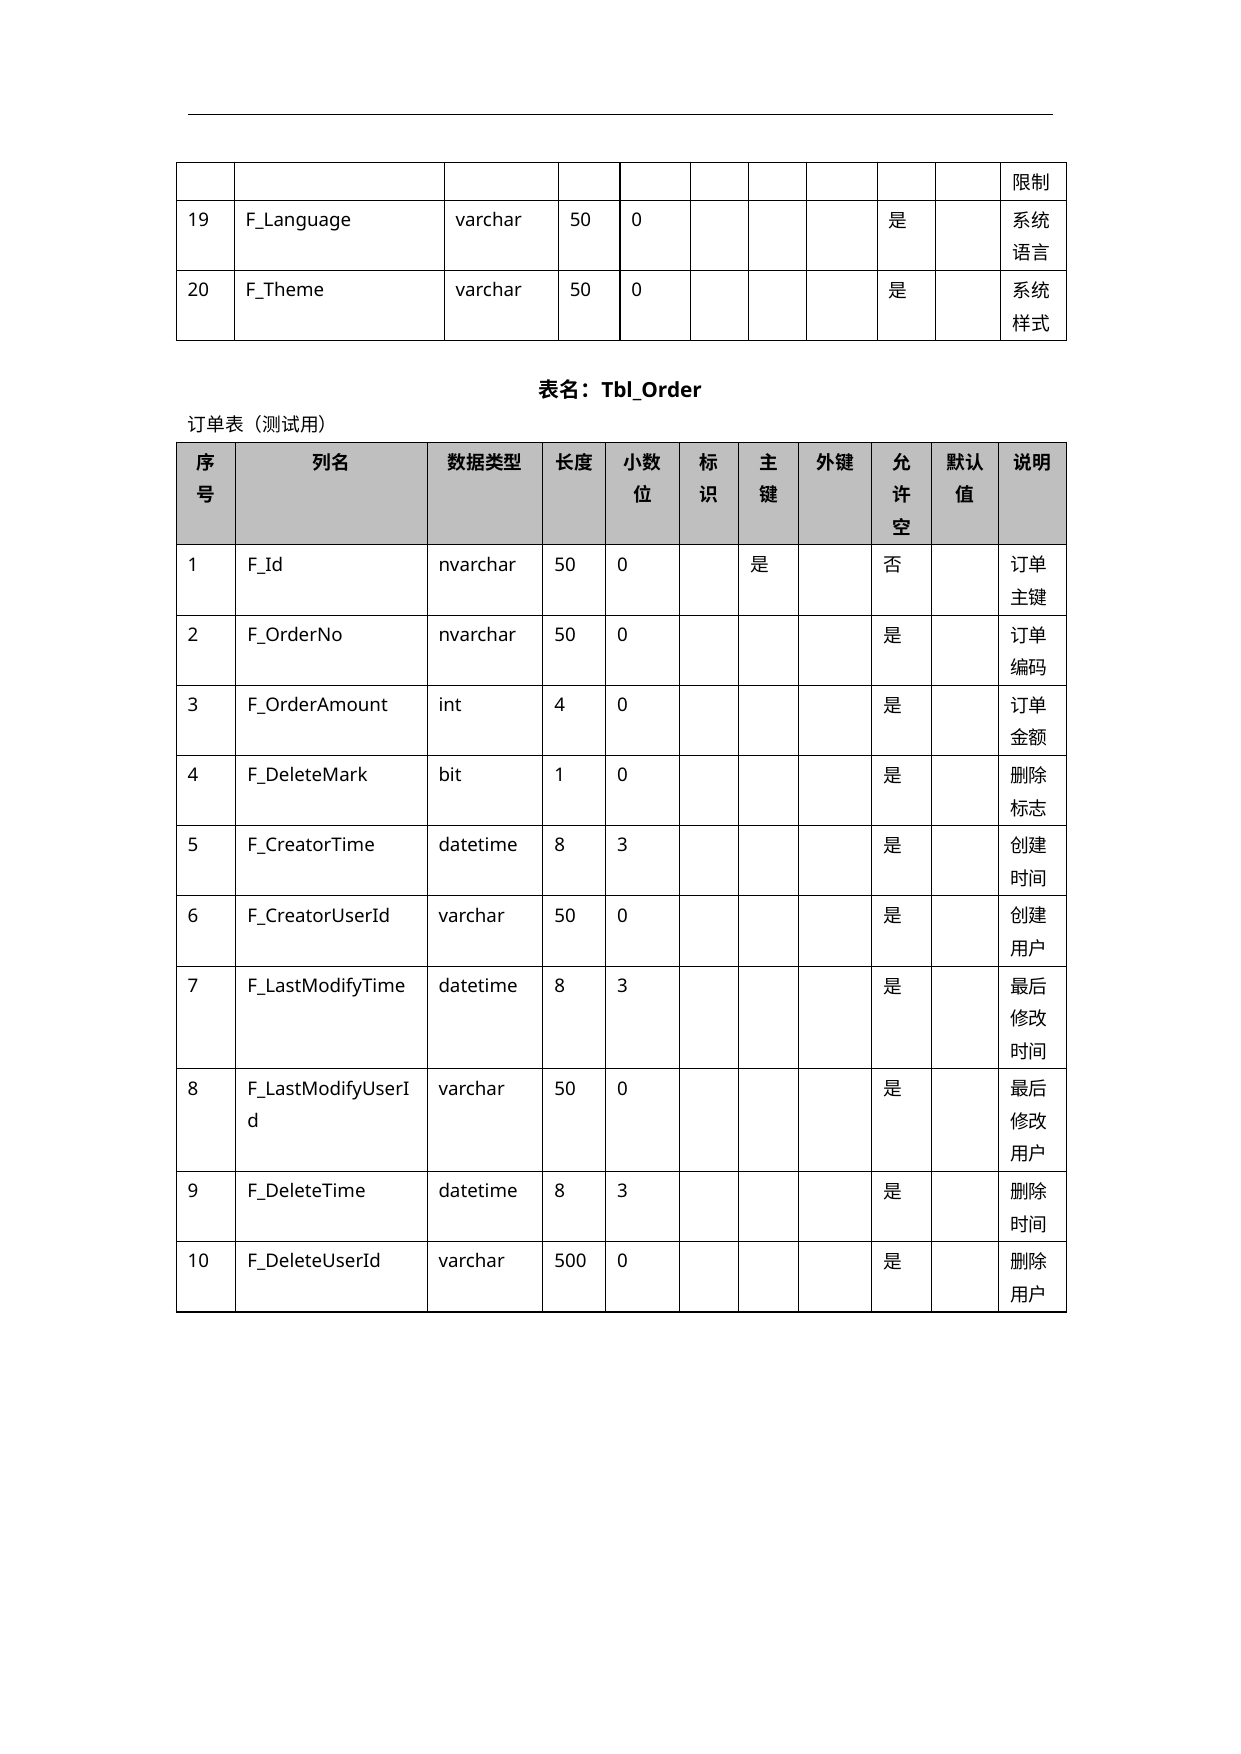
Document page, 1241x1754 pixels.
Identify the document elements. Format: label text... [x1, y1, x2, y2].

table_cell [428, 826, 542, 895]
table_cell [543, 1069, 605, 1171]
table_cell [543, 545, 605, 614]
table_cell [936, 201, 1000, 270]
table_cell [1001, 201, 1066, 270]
text 表名：Tbl_Order [187, 372, 1053, 405]
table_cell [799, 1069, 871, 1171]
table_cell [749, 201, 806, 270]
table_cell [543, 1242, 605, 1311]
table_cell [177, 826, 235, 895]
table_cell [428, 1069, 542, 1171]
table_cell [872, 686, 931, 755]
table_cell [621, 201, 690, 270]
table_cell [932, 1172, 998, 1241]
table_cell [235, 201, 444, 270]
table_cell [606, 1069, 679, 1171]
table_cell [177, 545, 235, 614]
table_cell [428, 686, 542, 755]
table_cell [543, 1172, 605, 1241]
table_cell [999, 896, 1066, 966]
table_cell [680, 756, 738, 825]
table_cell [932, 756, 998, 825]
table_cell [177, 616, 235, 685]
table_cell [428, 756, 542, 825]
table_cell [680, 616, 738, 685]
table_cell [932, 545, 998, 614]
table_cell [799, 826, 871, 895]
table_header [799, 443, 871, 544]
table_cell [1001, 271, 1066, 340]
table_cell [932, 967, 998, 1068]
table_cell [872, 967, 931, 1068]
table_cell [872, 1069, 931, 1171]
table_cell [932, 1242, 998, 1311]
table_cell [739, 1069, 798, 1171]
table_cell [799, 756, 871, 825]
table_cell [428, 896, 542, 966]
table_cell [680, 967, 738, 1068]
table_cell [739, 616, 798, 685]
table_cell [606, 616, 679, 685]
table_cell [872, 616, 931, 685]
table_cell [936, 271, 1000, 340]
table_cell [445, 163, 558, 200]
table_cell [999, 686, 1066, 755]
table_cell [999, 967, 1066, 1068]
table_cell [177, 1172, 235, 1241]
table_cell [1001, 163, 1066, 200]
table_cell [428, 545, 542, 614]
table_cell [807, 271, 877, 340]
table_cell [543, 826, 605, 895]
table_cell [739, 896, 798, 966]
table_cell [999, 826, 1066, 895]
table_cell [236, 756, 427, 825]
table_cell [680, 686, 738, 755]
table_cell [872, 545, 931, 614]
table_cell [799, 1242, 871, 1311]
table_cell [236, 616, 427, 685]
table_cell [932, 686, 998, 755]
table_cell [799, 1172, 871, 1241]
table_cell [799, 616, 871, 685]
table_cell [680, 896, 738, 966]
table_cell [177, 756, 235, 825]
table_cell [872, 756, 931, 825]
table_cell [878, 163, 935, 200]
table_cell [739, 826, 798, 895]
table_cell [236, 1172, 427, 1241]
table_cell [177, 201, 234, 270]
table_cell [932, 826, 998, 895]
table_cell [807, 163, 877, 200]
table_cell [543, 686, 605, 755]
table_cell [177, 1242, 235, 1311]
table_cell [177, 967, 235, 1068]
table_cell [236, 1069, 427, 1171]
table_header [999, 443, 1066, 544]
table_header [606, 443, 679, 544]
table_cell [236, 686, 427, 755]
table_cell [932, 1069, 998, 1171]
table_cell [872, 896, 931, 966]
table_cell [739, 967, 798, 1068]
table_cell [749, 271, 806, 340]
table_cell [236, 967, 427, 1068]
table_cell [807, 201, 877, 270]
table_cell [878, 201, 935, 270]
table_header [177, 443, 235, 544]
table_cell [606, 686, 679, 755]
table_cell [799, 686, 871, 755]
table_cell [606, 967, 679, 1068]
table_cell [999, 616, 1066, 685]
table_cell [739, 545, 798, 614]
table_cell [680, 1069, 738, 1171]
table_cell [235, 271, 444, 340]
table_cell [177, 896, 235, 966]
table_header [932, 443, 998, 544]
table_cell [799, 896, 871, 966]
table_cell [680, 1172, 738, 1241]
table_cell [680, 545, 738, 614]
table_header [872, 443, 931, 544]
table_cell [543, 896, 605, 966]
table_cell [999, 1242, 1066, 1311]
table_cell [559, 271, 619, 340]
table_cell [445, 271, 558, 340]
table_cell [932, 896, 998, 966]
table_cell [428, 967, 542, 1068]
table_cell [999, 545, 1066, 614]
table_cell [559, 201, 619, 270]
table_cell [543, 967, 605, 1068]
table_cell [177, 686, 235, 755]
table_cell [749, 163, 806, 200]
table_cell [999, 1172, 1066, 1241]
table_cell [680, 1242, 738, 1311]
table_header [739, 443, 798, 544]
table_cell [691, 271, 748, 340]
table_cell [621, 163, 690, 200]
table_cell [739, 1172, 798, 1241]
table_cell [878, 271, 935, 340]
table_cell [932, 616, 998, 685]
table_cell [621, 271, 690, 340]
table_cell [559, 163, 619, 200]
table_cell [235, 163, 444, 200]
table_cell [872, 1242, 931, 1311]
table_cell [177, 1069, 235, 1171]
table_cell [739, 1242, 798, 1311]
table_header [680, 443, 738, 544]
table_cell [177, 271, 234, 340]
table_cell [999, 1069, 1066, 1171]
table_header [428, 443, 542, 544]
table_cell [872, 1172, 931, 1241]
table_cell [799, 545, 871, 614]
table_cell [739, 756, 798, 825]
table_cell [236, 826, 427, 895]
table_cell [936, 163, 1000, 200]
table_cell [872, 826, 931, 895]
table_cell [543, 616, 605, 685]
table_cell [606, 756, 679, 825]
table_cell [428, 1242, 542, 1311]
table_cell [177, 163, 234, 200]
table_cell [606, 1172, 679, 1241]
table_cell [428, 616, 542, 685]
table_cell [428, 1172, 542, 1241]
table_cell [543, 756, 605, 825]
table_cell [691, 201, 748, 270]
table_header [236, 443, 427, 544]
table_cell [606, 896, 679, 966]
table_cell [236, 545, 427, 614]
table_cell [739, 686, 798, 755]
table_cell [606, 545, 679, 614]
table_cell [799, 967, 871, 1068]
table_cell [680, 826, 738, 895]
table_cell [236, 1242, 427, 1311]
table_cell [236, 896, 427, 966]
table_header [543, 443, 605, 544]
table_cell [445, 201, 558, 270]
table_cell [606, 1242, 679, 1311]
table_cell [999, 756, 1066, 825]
text 订单表（测试用） [187, 407, 1053, 439]
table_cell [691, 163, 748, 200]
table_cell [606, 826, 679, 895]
